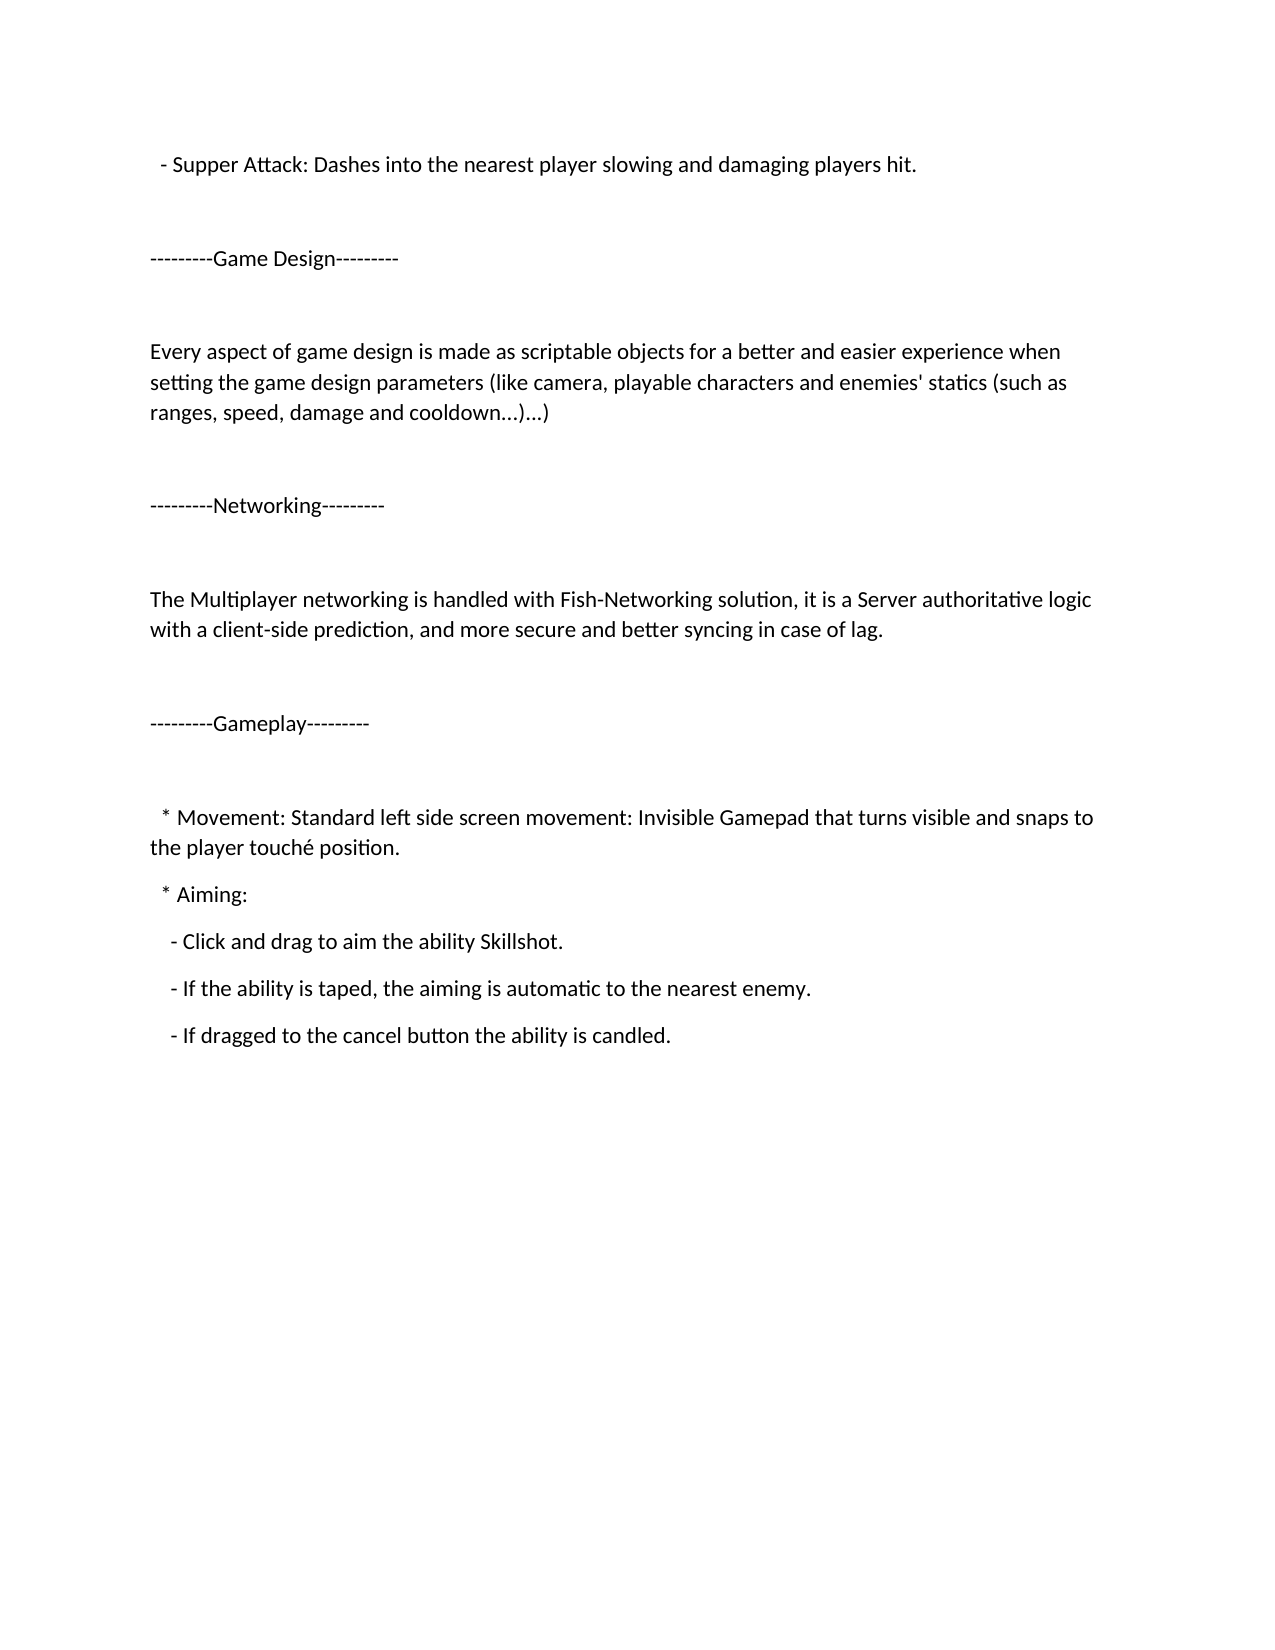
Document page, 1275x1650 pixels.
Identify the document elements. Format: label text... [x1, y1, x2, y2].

text ---------Game Design--------- [150, 244, 1125, 272]
text - If dragged to the cancel button the ability is candled. [150, 1021, 1125, 1049]
text Every aspect of game design is made as scriptable objects for a better and easier experience when setting the game design parameters (like camera, playable characters and enemies' statics (such as ranges, speed, damage and cooldown...)...) [150, 337, 1125, 426]
text ---------Gameplay--------- [150, 709, 1125, 737]
text * Movement: Standard left side screen movement: Invisible Gamepad that turns visible and snaps to the player touché position. [150, 803, 1125, 861]
text - Click and drag to aim the ability Skillshot. [150, 927, 1125, 955]
text - Supper Attack: Dashes into the nearest player slowing and damaging players hit. [150, 150, 1125, 178]
text The Multiplayer networking is handled with Fish-Networking solution, it is a Server authoritative logic with a client-side prediction, and more secure and better syncing in case of lag. [150, 585, 1125, 644]
text * Aiming: [150, 880, 1125, 908]
text ---------Networking--------- [150, 492, 1125, 520]
text - If the ability is taped, the aiming is automatic to the nearest enemy. [150, 974, 1125, 1002]
